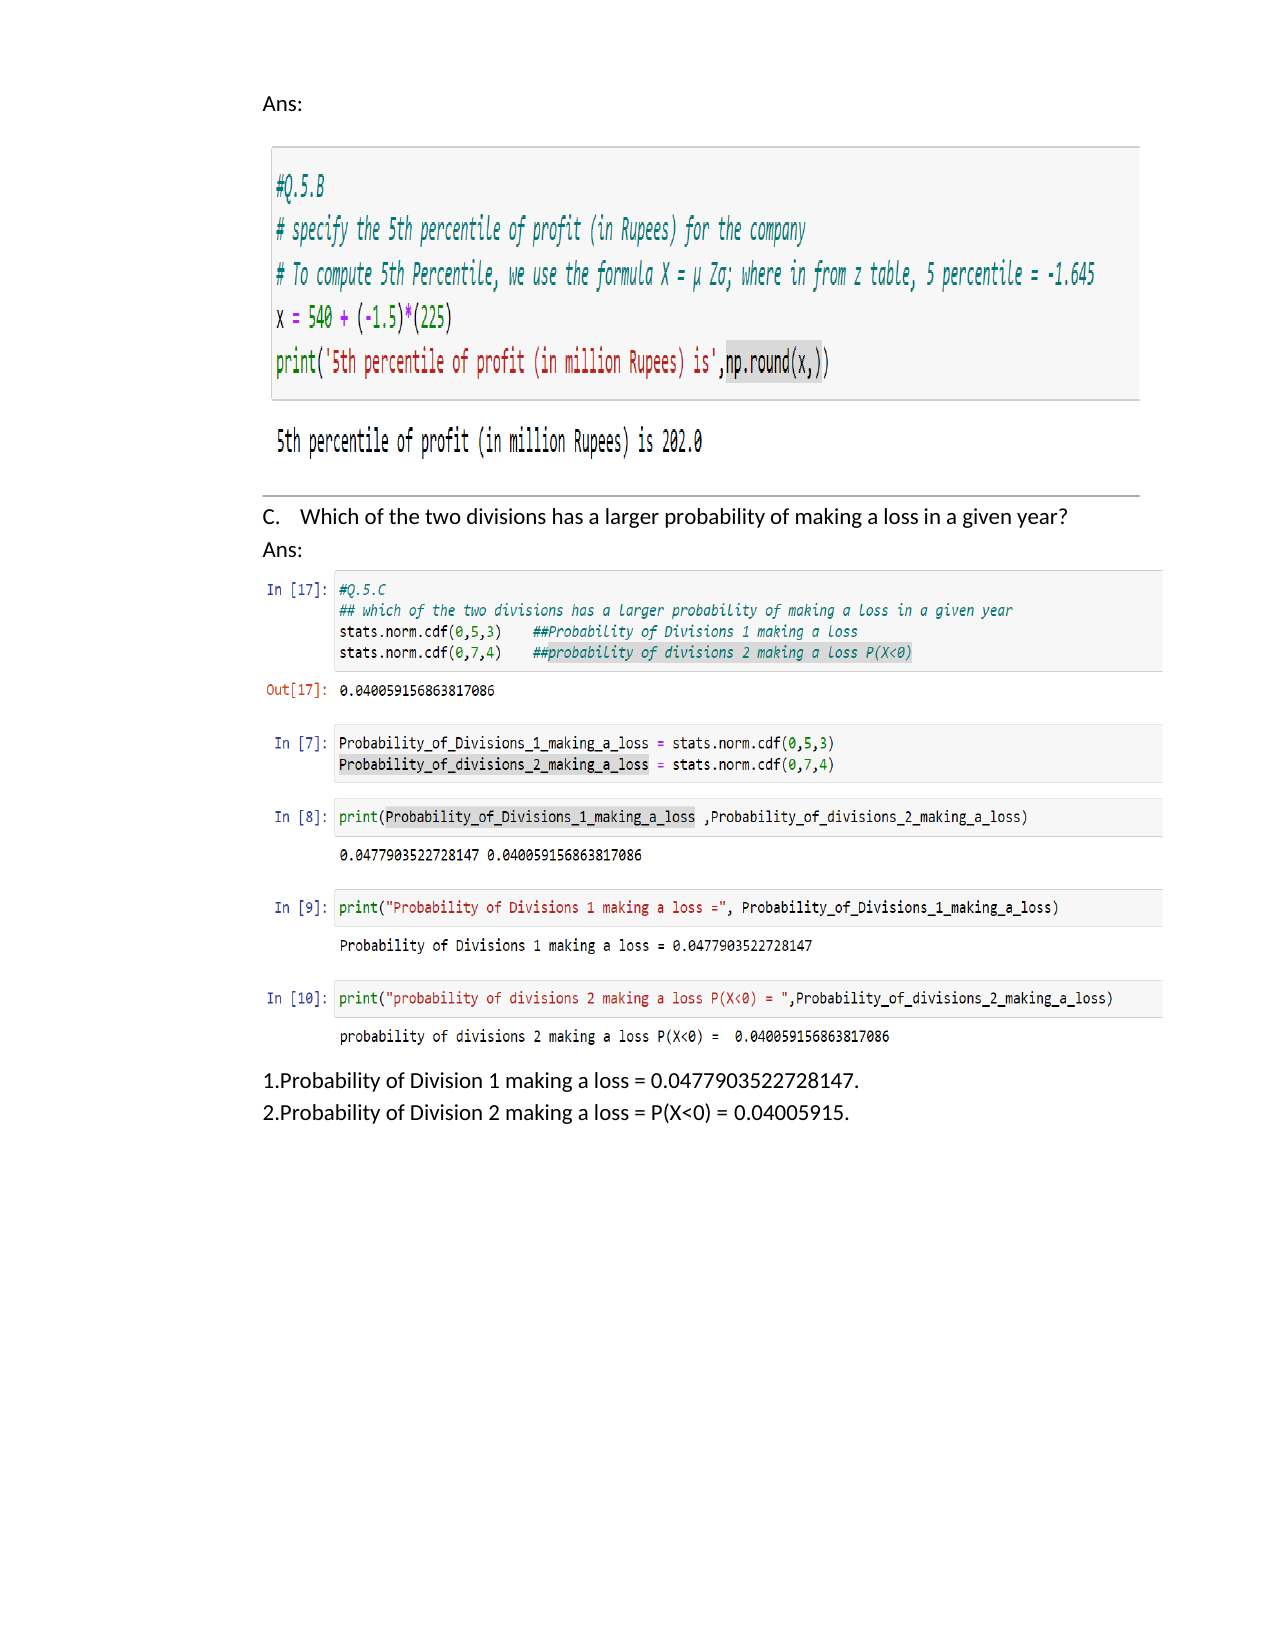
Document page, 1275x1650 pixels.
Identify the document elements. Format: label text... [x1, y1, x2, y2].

text Ans: [262, 535, 1087, 566]
text Ans: [262, 89, 1087, 120]
text 1.Probability of Division 1 making a loss = 0.0477903522728147. [262, 1066, 1087, 1094]
list Which of the two divisions has a larger probability of making a loss in a given year? [262, 502, 1087, 531]
picture [262, 120, 1140, 499]
text 2.Probability of Division 2 making a loss = P(X<0) = 0.04005915. [262, 1098, 1087, 1126]
picture [262, 566, 1163, 1062]
